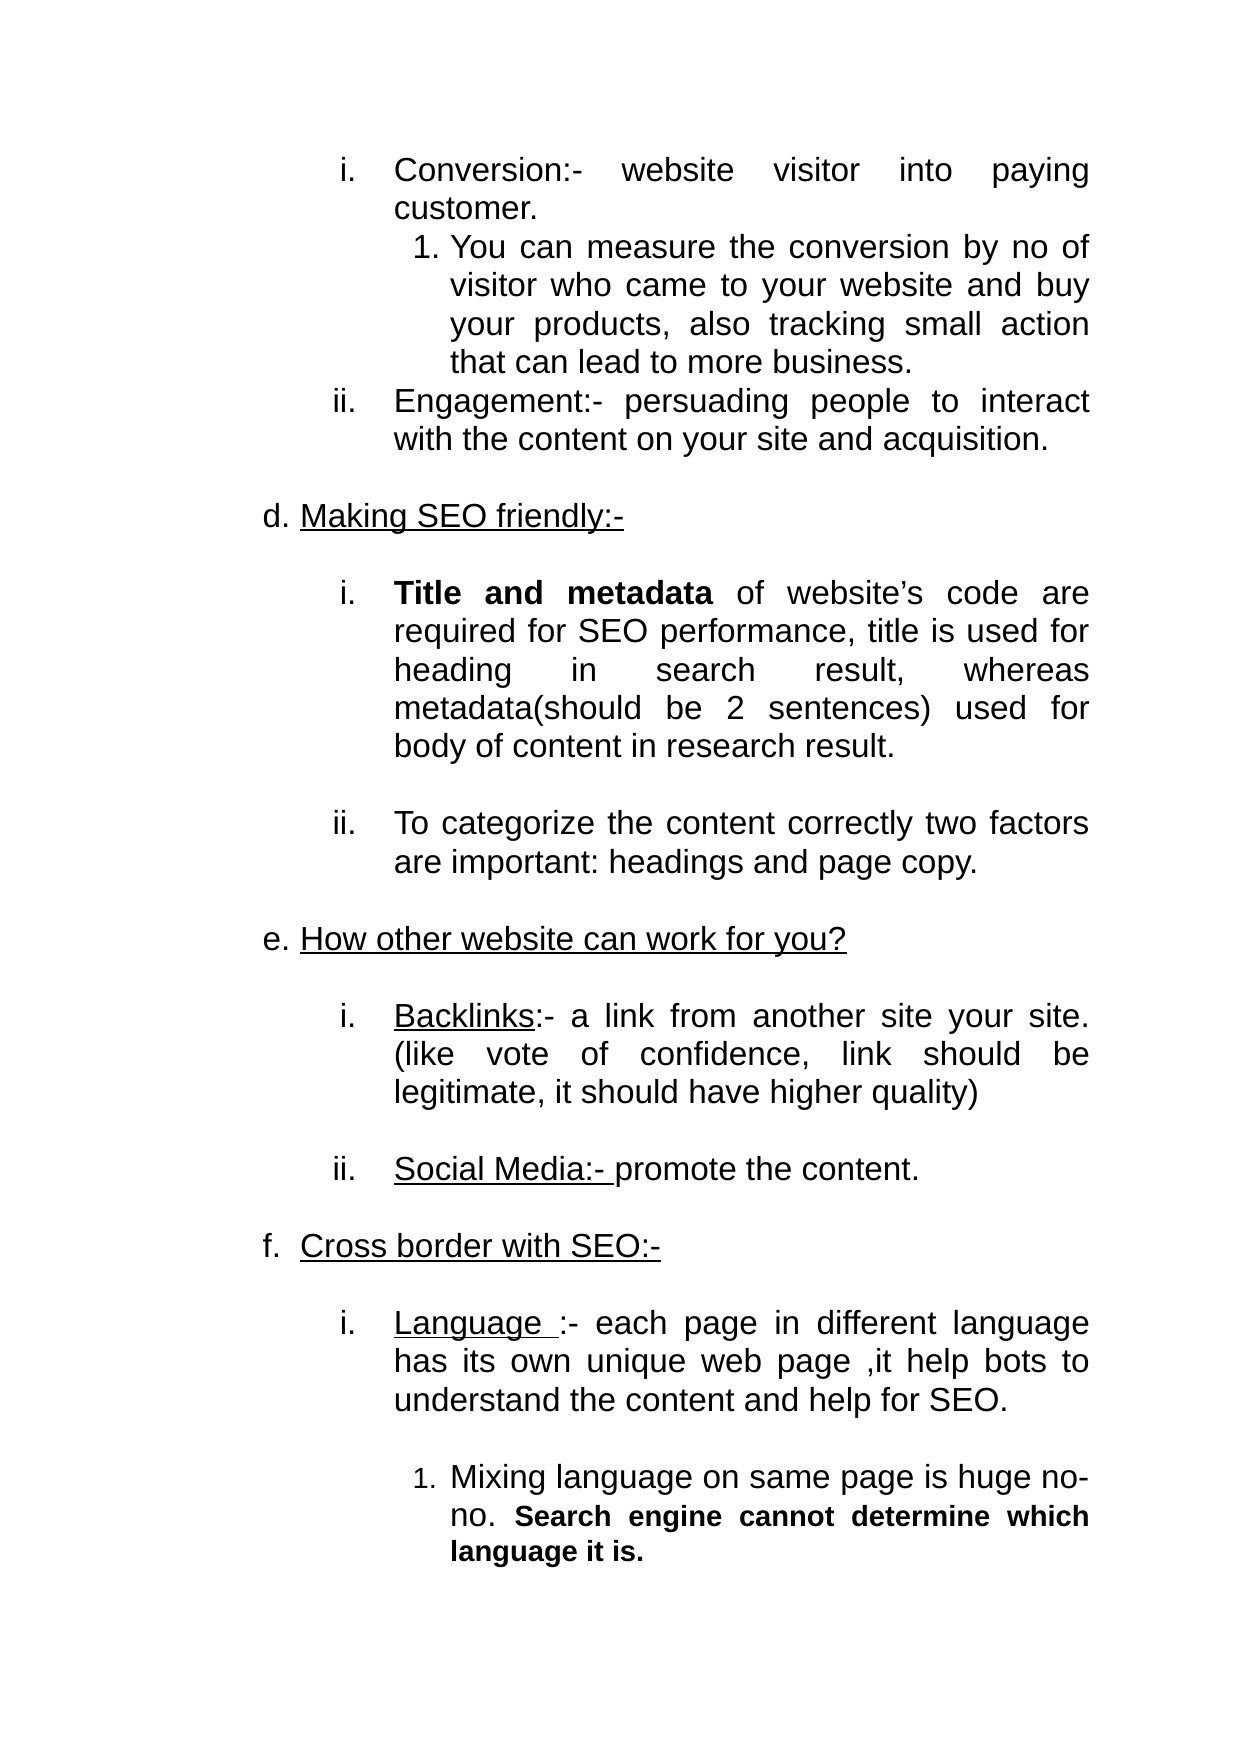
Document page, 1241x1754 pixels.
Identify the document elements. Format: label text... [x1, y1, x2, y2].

list Engagement:- persuading people to interact with the content on your site and acquisition. [356, 381, 1090, 457]
list Mixing language on same page is huge no-no. Search engine cannot determine which language it is. [412, 1457, 1090, 1567]
list Language :- each page in different language has its own unique web page ,it help bots to understand the content and help for SEO. [356, 1303, 1090, 1418]
list Conversion:- website visitor into paying customer. [356, 150, 1090, 227]
list Cross border with SEO:- [262, 1226, 1090, 1265]
list Making SEO friendly:- [262, 496, 1090, 534]
list Social Media:- promote the content. [356, 1149, 1090, 1188]
list You can measure the conversion by no of visitor who came to your website and buy your products, also tracking small action that can lead to more business. [412, 227, 1090, 381]
list To categorize the content correctly two factors are important: headings and page copy. [356, 803, 1090, 880]
list How other website can work for you? [262, 919, 1090, 957]
list Title and metadata of website’s code are required for SEO performance, title is used for heading in search result, whereas metadata(should be 2 sentences) used for body of content in research result. [356, 573, 1090, 765]
list Backlinks:- a link from another site your site.(like vote of confidence, link should be legitimate, it should have higher quality) [356, 996, 1090, 1111]
